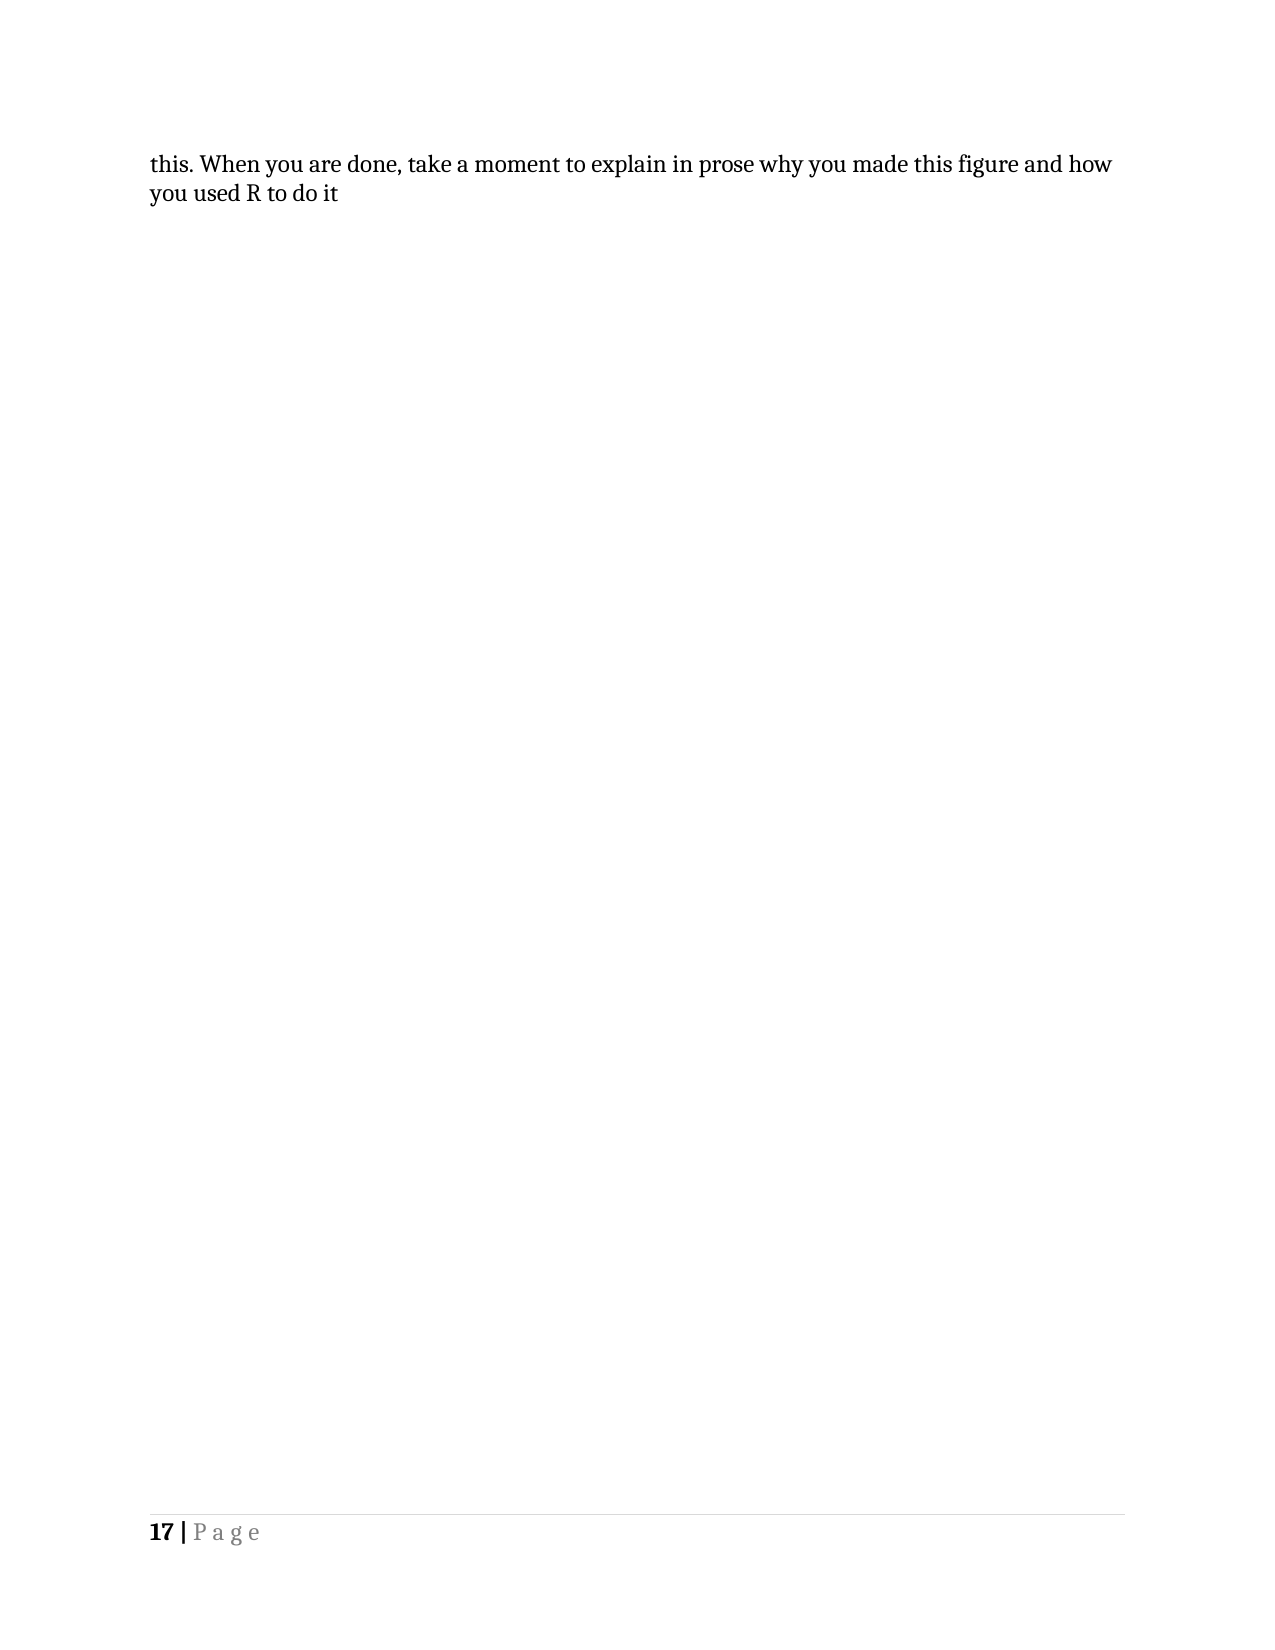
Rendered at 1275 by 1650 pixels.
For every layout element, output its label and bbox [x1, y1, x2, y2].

text [150, 150, 1125, 207]
